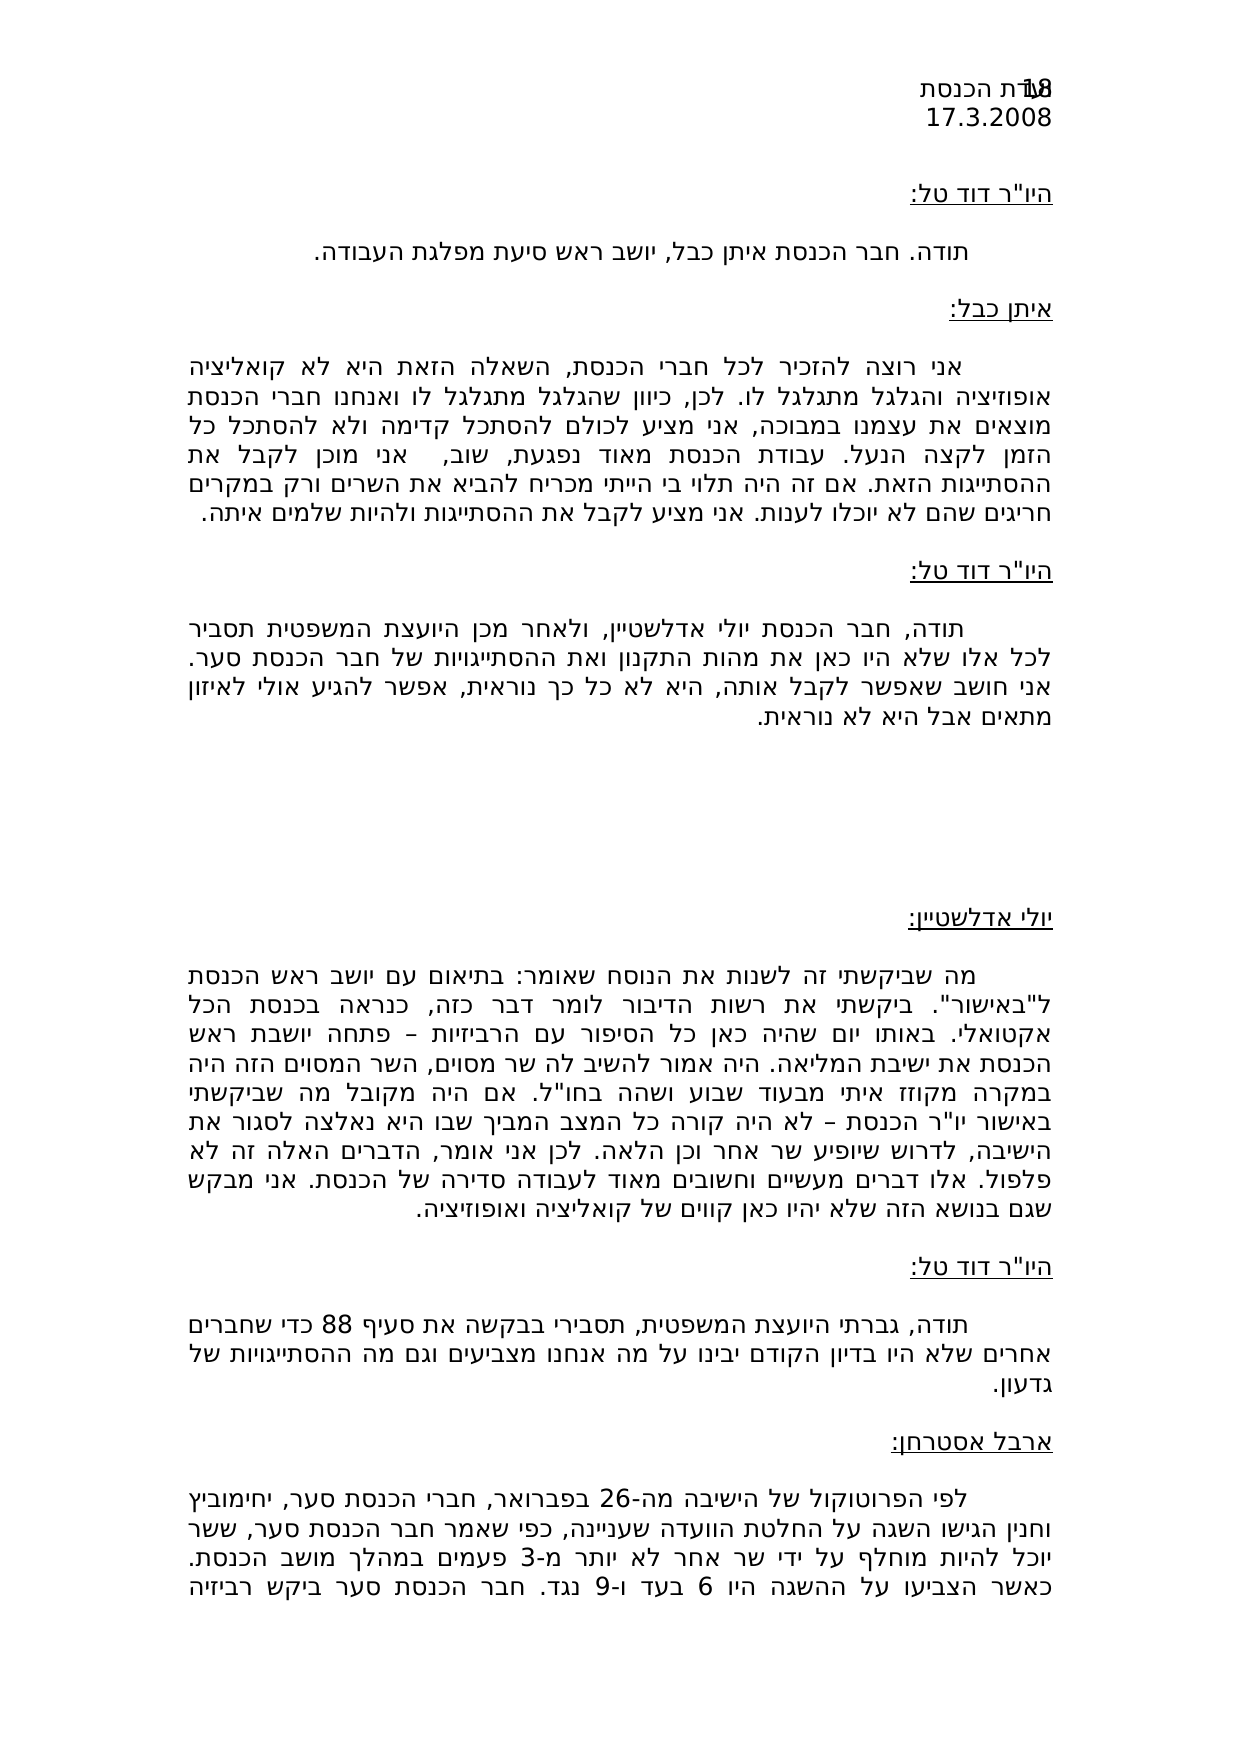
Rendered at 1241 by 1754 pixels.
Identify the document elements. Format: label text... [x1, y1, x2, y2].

subtitle איתן כבל: [187, 294, 1053, 324]
text יולי אדלשטיין: [187, 903, 1053, 932]
text תודה. חבר הכנסת איתן כבל, יושב ראש סיעת מפלגת העבודה. [187, 237, 1053, 266]
text תודה, חבר הכנסת יולי אדלשטיין, ולאחר מכן היועצת המשפטית תסביר לכל אלו שלא היו כאן את מהות התקנון ואת ההסתייגויות של חבר הכנסת סער. אני חושב שאפשר לקבל אותה, היא לא כל כך נוראית, אפשר להגיע אולי לאיזון מתאים אבל היא לא נוראית. [187, 614, 1053, 731]
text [187, 1484, 1053, 1601]
text ארבל אסטרחן: [187, 1427, 1053, 1456]
text אני רוצה להזכיר לכל חברי הכנסת, השאלה הזאת היא לא קואליציה אופוזיציה והגלגל מתגלגל לו. לכן, כיוון שהגלגל מתגלגל לו ואנחנו חברי הכנסת מוצאים את עצמנו במבוכה, אני מציע לכולם להסתכל קדימה ולא להסתכל כל הזמן לקצה הנעל. עבודת הכנסת מאוד נפגעת, שוב, אני מוכן לקבל את ההסתייגות הזאת. אם זה היה תלוי בי הייתי מכריח להביא את השרים ורק במקרים חריגים שהם לא יוכלו לענות. אני מציע לקבל את ההסתייגות ולהיות שלמים איתה. [187, 352, 1053, 527]
text תודה, גברתי היועצת המשפטית, תסבירי בבקשה את סעיף 88 כדי שחברים אחרים שלא היו בדיון הקודם יבינו על מה אנחנו מצביעים וגם מה ההסתייגויות של גדעון. [187, 1310, 1053, 1398]
text היו"ר דוד טל: [187, 1252, 1053, 1282]
text היו"ר דוד טל: [187, 179, 1053, 208]
text היו"ר דוד טל: [187, 556, 1053, 585]
text מה שביקשתי זה לשנות את הנוסח שאומר: בתיאום עם יושב ראש הכנסת ל"באישור". ביקשתי את רשות הדיבור לומר דבר כזה, כנראה בכנסת הכל אקטואלי. באותו יום שהיה כאן כל הסיפור עם הרביזיות – פתחה יושבת ראש הכנסת את ישיבת המליאה. היה אמור להשיב לה שר מסוים, השר המסוים הזה היה במקרה מקוזז איתי מבעוד שבוע ושהה בחו"ל. אם היה מקובל מה שביקשתי באישור יו"ר הכנסת – לא היה קורה כל המצב המביך שבו היא נאלצה לסגור את הישיבה, לדרוש שיופיע שר אחר וכן הלאה. לכן אני אומר, הדברים האלה זה לא פלפול. אלו דברים מעשיים וחשובים מאוד לעבודה סדירה של הכנסת. אני מבקש שגם בנושא הזה שלא יהיו כאן קווים של קואליציה ואופוזיציה. [187, 961, 1053, 1224]
